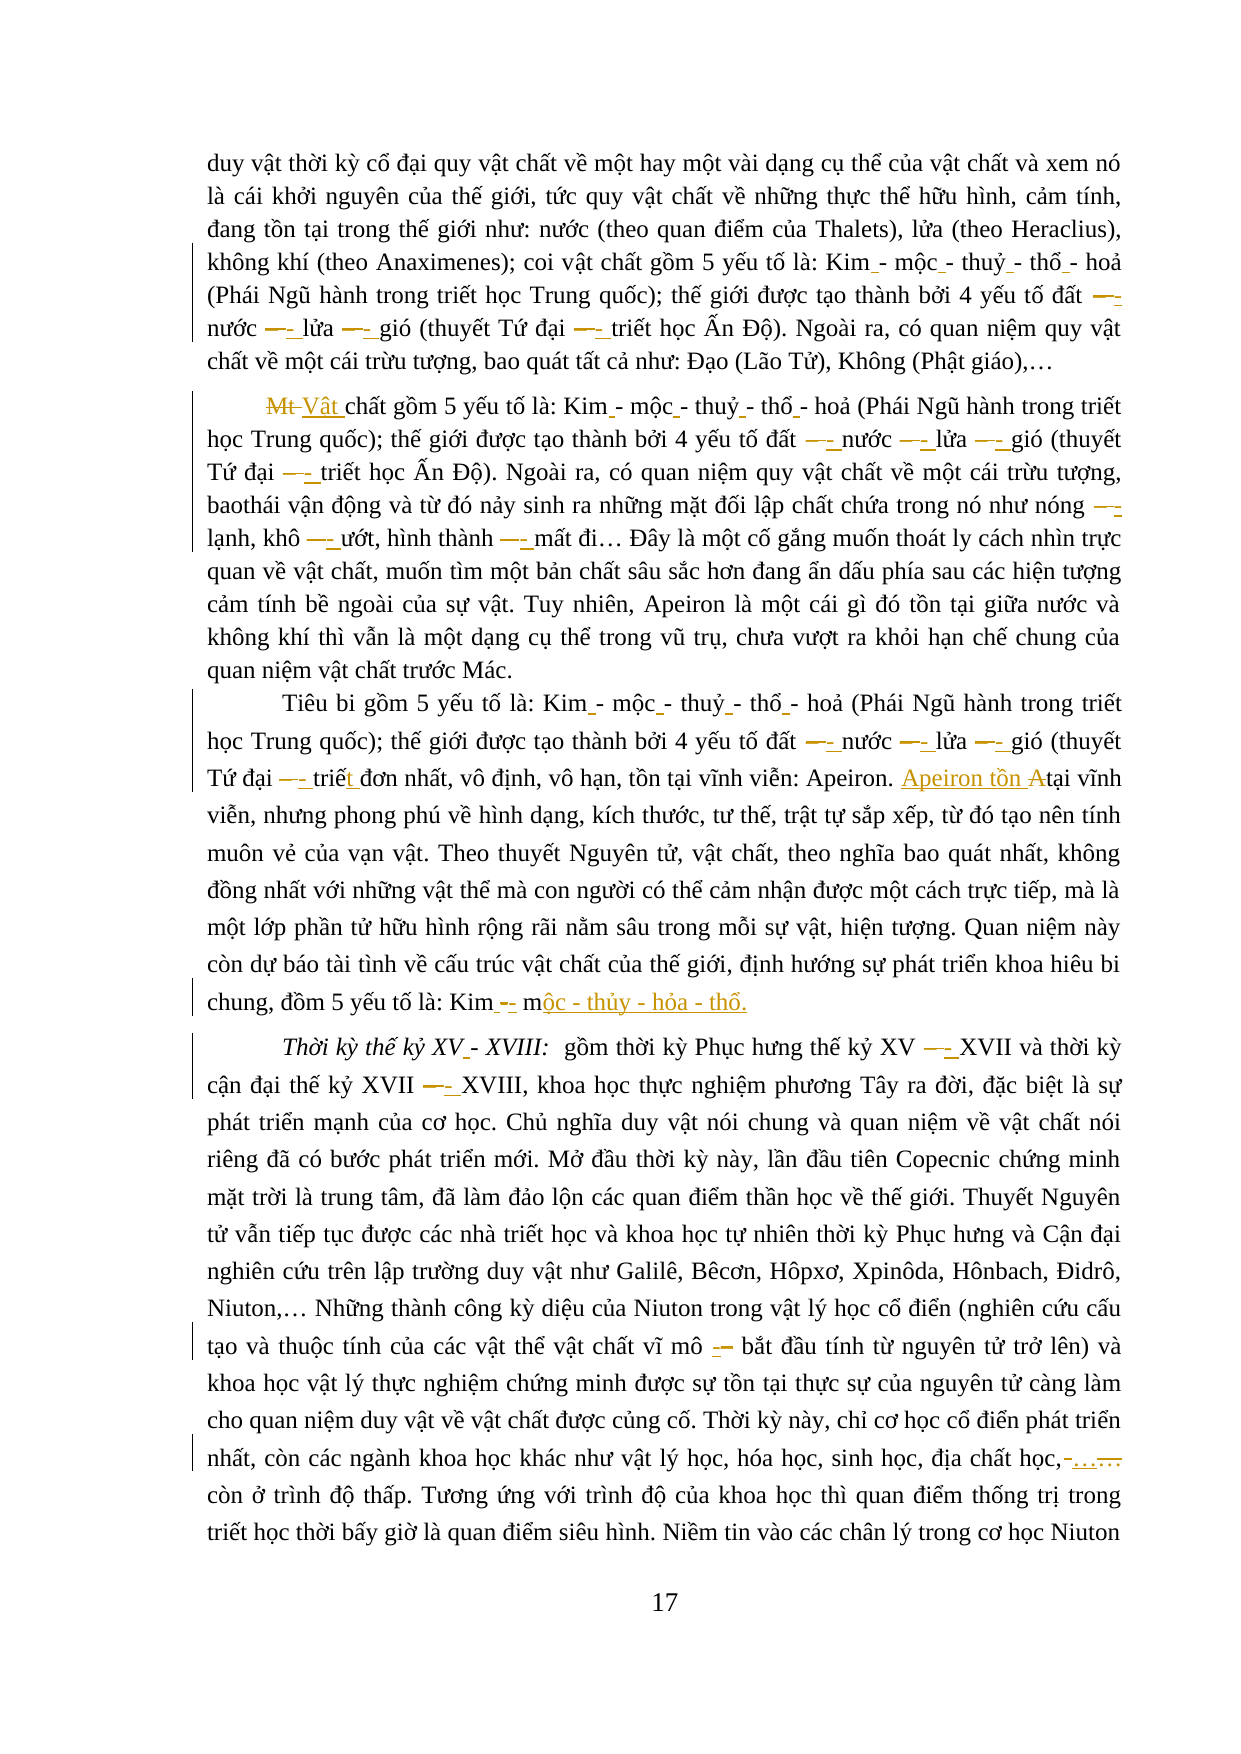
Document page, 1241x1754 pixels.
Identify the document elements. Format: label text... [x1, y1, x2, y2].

list Tiêu bi gồm 5 yếu tố là: Kim- mộc- thuỷ- thổ- hoả (Phái Ngũ hành trong triết học Trung quốc); thế giới được tạo thành bởi 4 yếu tố đất nước lửa gió (thuyết Tứ đại triếđơn nhất, vô định, vô hạn, tồn tại vĩnh viễn: Apeiron. tại vĩnh viễn, nhưng phong phú về hình dạng, kích thước, tư thế, trật tự sắp xếp, từ đó tạo nên tính muôn vẻ của vạn vật. Theo thuyết Nguyên tử, vật chất, theo nghĩa bao quát nhất, không đồng nhất với những vật thể mà con người có thể cảm nhận được một cách trực tiếp, mà là một lớp phần tử hữu hình rộng rãi nằm sâu trong mỗi sự vật, hiện tượng. Quan niệm này còn dự báo tài tình về cấu trúc vật chất của thế giới, định hướng sự phát triển khoa hiêu bi chung, đồm 5 yếu tố là: Kim m [207, 688, 1122, 1016]
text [207, 1032, 1122, 1546]
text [207, 148, 1122, 374]
list chất gồm 5 yếu tố là: Kim- mộc- thuỷ- thổ- hoả (Phái Ngũ hành trong triết học Trung quốc); thế giới được tạo thành bởi 4 yếu tố đất nước lửa gió (thuyết Tứ đại triết học Ấn Độ). Ngoài ra, có quan niệm quy vật chất về một cái trừu tượng, baothái vận động và từ đó nảy sinh ra những mặt đối lập chất chứa trong nó như nóng lạnh, khô ướt, hình thành mất đi… Đây là một cố gắng muốn thoát ly cách nhìn trực quan về vật chất, muốn tìm một bản chất sâu sắc hơn đang ẩn dấu phía sau các hiện tượng cảm tính bề ngoài của sự vật. Tuy nhiên, Apeiron là một cái gì đó tồn tại giữa nước và không khí thì vẫn là một dạng cụ thể trong vũ trụ, chưa vượt ra khỏi hạn chế chung của quan niệm vật chất trước Mác. [207, 391, 1122, 684]
